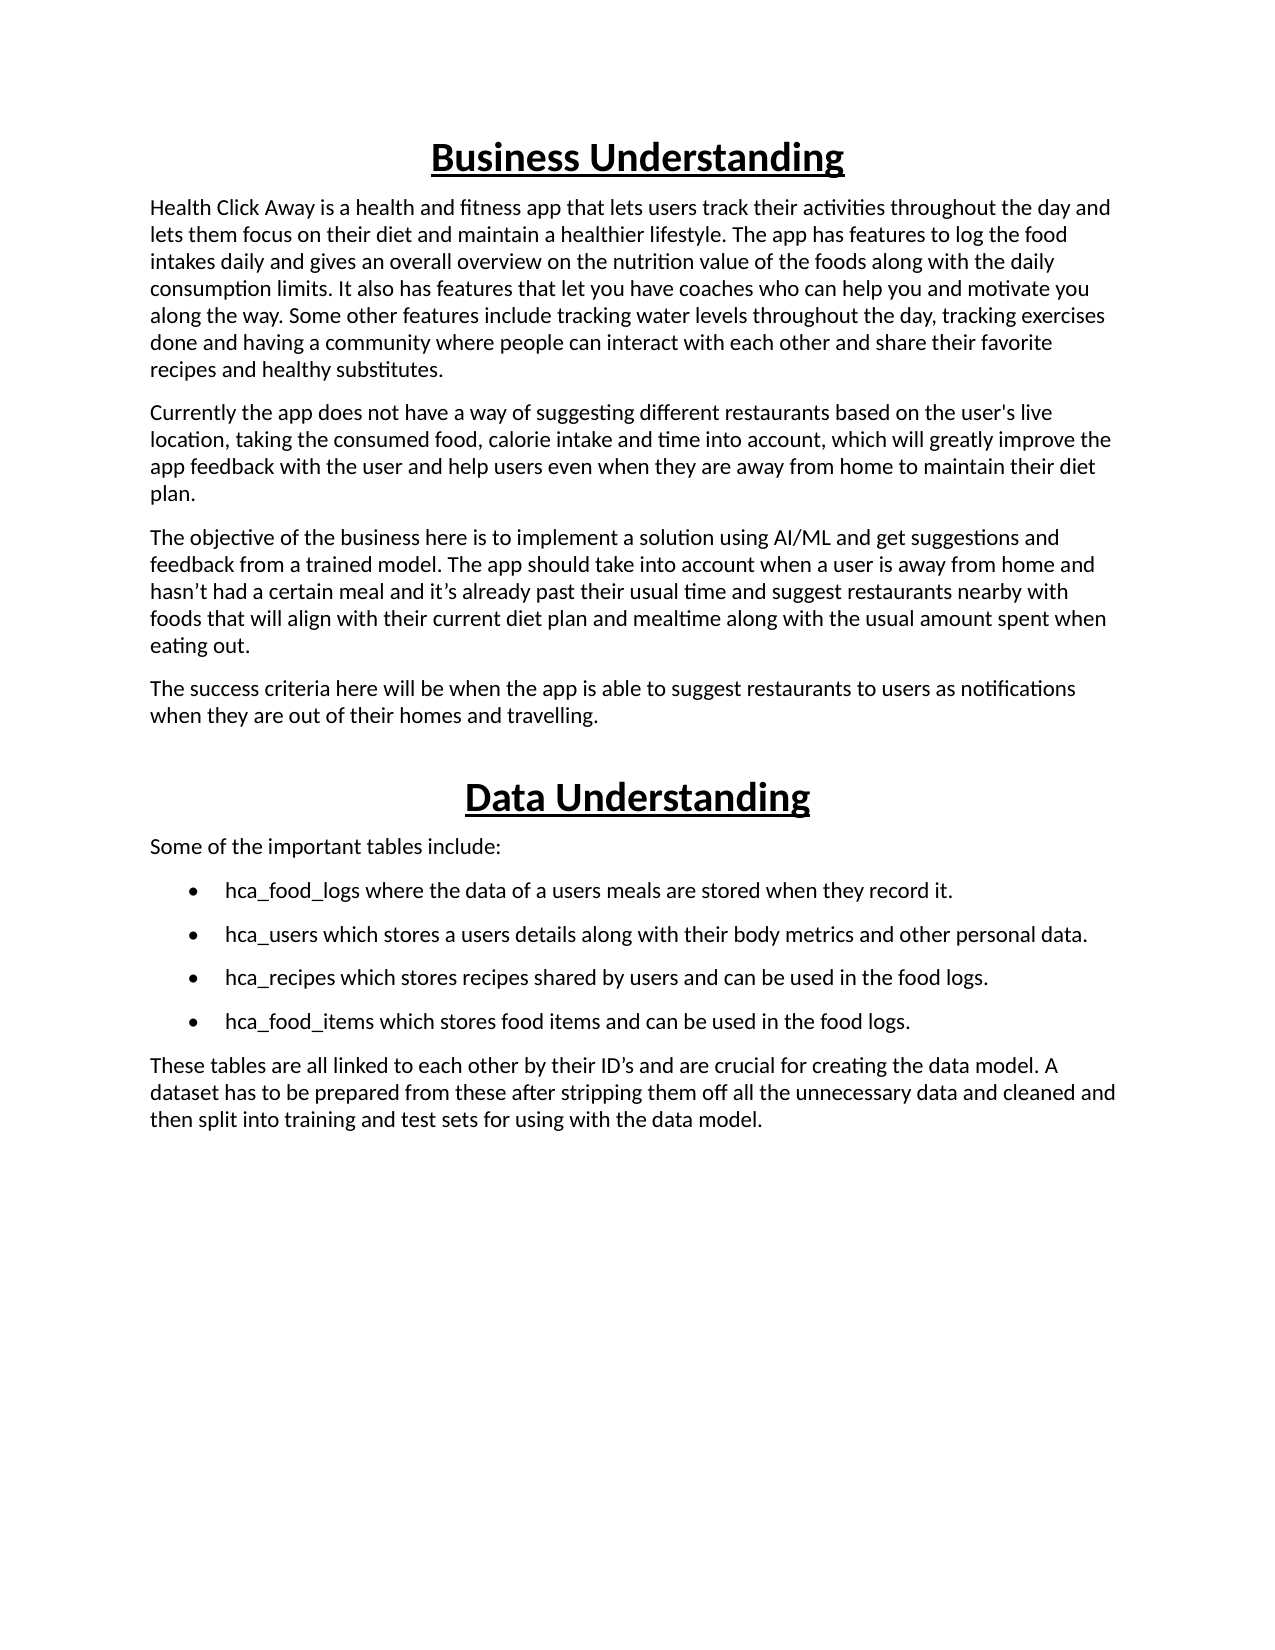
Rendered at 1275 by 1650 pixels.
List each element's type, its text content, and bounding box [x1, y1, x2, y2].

text The objective of the business here is to implement a solution using AI/ML and get suggestions and feedback from a trained model. The app should take into account when a user is away from home and hasn’t had a certain meal and it’s already past their usual time and suggest restaurants nearby with foods that will align with their current diet plan and mealtime along with the usual amount spent when eating out. [150, 524, 1125, 659]
text Currently the app does not have a way of suggesting different restaurants based on the user's live location, taking the consumed food, calorie intake and time into account, which will greatly improve the app feedback with the user and help users even when they are away from home to maintain their diet plan. [150, 399, 1125, 507]
list hca_users which stores a users details along with their body metrics and other personal data. [187, 921, 1125, 947]
text Business Understanding [831, 150, 1125, 177]
list hca_food_logs where the data of a users meals are stored when they record it. [187, 877, 1125, 904]
text Data Understanding [150, 789, 1125, 817]
text Business Understanding [150, 150, 832, 177]
list hca_food_items which stores food items and can be used in the food logs. [187, 1008, 1125, 1035]
text Some of the important tables include: [150, 833, 1125, 860]
list hca_recipes which stores recipes shared by users and can be used in the food logs. [187, 964, 1125, 991]
text Health Click Away is a health and fitness app that lets users track their activities throughout the day and lets them focus on their diet and maintain a healthier lifestyle. The app has features to log the food intakes daily and gives an overall overview on the nutrition value of the foods along with the daily consumption limits. It also has features that let you have coaches who can help you and motivate you along the way. Some other features include tracking water levels throughout the day, tracking exercises done and having a community where people can interact with each other and share their favorite recipes and healthy substitutes. [150, 194, 1125, 382]
text These tables are all linked to each other by their ID’s and are crucial for creating the data model. A dataset has to be prepared from these after stripping them off all the unnecessary data and cleaned and then split into training and test sets for using with the data model. [150, 1051, 1125, 1132]
text The success criteria here will be when the app is able to suggest restaurants to users as notifications when they are out of their homes and travelling. [150, 675, 1125, 729]
